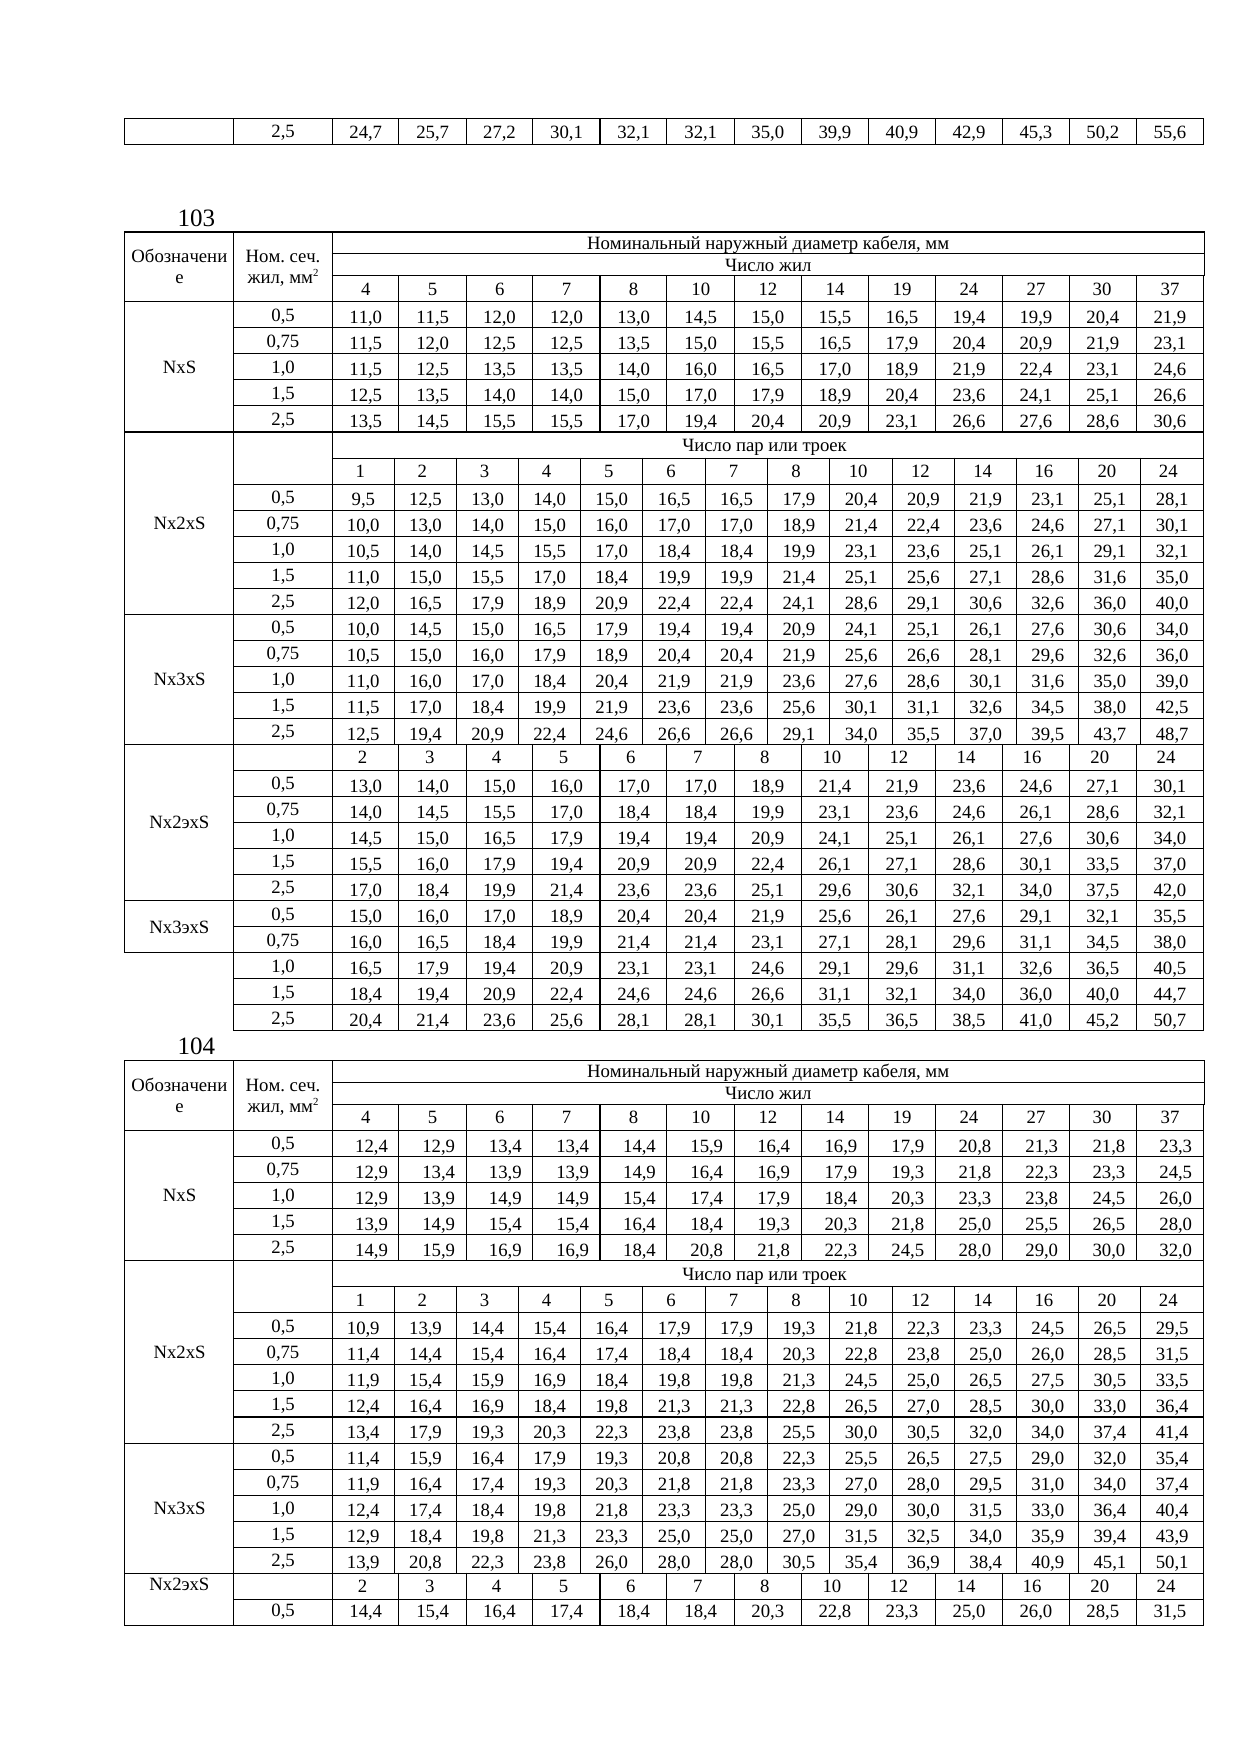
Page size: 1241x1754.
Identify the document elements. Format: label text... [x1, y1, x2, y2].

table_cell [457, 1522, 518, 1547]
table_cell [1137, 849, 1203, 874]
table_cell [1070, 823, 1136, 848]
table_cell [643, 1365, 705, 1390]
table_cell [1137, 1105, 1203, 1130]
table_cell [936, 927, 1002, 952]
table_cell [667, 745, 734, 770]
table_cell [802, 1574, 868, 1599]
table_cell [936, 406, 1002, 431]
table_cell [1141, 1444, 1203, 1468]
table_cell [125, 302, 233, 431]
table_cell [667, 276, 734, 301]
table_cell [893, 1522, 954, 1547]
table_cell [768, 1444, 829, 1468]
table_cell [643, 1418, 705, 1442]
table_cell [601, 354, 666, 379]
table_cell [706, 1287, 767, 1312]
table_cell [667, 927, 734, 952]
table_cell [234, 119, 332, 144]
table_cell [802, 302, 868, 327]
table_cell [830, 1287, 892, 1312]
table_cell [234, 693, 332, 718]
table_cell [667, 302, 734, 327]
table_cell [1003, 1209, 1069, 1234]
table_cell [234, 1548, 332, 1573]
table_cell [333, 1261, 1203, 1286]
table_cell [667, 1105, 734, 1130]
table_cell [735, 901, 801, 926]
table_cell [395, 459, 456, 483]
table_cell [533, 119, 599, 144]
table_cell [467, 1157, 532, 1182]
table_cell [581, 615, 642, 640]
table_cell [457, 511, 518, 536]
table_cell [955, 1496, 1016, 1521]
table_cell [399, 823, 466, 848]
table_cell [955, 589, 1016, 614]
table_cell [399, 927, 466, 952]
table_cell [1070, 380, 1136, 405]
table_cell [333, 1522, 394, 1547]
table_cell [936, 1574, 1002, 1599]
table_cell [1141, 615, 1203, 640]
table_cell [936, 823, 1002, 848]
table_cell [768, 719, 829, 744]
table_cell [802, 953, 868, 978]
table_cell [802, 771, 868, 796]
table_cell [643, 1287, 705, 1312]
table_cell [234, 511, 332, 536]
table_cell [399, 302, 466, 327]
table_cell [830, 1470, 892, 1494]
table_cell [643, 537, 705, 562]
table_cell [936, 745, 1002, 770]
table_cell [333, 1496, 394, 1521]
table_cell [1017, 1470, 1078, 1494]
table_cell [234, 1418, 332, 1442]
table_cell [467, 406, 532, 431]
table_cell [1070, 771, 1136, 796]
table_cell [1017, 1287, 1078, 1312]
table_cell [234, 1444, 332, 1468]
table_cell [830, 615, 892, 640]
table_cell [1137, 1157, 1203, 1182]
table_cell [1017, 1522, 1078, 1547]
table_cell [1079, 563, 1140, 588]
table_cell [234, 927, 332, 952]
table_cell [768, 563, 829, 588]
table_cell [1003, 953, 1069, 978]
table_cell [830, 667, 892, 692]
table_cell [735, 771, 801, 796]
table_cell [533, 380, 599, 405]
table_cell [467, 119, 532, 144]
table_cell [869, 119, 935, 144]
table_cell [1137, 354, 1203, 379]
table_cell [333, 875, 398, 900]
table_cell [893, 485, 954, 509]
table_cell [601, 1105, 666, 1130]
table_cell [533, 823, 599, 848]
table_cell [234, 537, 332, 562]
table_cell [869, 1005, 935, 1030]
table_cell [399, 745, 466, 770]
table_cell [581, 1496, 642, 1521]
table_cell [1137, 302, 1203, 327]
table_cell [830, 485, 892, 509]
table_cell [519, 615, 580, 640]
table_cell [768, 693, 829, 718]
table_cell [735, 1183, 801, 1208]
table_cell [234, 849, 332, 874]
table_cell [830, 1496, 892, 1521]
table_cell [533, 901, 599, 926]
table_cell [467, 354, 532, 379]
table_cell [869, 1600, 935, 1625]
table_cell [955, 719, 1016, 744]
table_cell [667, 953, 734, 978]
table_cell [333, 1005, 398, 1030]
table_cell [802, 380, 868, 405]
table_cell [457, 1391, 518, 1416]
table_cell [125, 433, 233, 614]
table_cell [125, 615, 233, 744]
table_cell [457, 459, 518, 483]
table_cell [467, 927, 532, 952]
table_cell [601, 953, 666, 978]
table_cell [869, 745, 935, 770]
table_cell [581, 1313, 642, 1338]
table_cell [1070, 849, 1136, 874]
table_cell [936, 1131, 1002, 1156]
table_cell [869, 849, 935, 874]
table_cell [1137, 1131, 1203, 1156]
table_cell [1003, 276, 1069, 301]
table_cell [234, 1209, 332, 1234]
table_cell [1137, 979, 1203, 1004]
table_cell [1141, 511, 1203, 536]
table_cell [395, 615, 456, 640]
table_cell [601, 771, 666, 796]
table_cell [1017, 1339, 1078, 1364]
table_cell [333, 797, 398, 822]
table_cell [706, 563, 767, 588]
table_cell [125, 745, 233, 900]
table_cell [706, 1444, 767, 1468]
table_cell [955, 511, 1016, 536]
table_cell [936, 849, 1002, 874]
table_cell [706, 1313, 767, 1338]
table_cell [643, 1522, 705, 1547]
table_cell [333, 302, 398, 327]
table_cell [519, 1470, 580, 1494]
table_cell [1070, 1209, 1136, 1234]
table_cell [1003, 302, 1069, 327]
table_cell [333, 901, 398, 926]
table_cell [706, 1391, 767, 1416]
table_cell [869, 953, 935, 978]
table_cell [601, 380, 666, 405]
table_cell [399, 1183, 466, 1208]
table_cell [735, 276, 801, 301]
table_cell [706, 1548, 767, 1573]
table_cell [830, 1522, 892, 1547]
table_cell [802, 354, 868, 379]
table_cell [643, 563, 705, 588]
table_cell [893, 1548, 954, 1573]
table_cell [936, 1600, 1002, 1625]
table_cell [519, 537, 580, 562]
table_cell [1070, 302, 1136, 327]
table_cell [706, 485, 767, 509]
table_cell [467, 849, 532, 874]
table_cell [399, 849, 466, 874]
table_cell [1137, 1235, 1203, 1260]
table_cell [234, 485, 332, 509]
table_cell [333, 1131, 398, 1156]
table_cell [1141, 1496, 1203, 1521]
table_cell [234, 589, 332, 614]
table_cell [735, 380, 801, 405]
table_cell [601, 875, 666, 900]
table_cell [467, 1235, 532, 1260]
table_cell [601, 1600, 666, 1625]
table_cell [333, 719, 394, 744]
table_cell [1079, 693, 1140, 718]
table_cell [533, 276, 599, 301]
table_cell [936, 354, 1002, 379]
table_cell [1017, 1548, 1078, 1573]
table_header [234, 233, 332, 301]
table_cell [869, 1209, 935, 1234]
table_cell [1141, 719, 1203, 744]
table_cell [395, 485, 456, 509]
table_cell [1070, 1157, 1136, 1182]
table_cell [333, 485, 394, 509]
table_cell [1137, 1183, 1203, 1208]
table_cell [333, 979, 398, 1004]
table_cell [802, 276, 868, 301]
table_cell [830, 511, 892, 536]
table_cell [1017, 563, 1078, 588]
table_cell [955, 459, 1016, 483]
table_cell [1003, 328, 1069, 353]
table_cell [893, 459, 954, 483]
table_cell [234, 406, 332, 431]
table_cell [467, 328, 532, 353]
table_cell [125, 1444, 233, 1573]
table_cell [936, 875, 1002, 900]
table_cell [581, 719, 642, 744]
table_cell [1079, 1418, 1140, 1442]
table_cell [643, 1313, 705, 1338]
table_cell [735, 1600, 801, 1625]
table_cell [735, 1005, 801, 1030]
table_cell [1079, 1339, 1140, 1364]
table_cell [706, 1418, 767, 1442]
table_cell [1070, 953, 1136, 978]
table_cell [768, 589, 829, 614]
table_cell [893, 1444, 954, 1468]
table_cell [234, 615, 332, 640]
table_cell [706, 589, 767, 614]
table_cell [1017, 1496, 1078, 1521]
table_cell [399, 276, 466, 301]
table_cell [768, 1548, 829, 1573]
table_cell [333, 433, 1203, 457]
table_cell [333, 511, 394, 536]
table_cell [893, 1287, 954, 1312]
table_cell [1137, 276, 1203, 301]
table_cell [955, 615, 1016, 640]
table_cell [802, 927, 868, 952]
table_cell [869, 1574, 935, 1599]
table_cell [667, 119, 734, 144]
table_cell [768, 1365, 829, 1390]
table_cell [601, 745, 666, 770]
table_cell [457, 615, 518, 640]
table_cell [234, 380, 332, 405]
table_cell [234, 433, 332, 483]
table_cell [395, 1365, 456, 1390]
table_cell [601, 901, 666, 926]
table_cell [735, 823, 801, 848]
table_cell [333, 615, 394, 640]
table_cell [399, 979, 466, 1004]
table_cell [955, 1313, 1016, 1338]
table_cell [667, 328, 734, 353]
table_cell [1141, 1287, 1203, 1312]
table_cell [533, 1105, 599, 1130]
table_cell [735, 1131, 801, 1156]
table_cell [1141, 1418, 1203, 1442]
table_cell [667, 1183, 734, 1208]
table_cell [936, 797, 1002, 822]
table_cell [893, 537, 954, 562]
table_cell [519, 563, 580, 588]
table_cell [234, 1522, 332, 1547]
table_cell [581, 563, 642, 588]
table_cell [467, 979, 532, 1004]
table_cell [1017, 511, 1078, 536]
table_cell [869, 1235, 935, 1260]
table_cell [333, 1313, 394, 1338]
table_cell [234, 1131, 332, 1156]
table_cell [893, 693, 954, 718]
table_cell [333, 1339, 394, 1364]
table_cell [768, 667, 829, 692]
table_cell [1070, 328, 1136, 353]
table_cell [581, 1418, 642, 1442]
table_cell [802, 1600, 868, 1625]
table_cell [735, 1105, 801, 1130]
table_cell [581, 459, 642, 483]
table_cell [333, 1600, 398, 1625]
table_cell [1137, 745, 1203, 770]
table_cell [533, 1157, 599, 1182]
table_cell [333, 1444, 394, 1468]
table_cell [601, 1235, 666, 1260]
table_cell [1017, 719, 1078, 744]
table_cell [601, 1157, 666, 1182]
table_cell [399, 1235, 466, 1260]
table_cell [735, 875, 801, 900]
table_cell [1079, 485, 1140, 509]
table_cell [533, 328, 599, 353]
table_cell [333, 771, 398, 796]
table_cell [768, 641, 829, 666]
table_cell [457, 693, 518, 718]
text 104 [177, 1031, 1152, 1060]
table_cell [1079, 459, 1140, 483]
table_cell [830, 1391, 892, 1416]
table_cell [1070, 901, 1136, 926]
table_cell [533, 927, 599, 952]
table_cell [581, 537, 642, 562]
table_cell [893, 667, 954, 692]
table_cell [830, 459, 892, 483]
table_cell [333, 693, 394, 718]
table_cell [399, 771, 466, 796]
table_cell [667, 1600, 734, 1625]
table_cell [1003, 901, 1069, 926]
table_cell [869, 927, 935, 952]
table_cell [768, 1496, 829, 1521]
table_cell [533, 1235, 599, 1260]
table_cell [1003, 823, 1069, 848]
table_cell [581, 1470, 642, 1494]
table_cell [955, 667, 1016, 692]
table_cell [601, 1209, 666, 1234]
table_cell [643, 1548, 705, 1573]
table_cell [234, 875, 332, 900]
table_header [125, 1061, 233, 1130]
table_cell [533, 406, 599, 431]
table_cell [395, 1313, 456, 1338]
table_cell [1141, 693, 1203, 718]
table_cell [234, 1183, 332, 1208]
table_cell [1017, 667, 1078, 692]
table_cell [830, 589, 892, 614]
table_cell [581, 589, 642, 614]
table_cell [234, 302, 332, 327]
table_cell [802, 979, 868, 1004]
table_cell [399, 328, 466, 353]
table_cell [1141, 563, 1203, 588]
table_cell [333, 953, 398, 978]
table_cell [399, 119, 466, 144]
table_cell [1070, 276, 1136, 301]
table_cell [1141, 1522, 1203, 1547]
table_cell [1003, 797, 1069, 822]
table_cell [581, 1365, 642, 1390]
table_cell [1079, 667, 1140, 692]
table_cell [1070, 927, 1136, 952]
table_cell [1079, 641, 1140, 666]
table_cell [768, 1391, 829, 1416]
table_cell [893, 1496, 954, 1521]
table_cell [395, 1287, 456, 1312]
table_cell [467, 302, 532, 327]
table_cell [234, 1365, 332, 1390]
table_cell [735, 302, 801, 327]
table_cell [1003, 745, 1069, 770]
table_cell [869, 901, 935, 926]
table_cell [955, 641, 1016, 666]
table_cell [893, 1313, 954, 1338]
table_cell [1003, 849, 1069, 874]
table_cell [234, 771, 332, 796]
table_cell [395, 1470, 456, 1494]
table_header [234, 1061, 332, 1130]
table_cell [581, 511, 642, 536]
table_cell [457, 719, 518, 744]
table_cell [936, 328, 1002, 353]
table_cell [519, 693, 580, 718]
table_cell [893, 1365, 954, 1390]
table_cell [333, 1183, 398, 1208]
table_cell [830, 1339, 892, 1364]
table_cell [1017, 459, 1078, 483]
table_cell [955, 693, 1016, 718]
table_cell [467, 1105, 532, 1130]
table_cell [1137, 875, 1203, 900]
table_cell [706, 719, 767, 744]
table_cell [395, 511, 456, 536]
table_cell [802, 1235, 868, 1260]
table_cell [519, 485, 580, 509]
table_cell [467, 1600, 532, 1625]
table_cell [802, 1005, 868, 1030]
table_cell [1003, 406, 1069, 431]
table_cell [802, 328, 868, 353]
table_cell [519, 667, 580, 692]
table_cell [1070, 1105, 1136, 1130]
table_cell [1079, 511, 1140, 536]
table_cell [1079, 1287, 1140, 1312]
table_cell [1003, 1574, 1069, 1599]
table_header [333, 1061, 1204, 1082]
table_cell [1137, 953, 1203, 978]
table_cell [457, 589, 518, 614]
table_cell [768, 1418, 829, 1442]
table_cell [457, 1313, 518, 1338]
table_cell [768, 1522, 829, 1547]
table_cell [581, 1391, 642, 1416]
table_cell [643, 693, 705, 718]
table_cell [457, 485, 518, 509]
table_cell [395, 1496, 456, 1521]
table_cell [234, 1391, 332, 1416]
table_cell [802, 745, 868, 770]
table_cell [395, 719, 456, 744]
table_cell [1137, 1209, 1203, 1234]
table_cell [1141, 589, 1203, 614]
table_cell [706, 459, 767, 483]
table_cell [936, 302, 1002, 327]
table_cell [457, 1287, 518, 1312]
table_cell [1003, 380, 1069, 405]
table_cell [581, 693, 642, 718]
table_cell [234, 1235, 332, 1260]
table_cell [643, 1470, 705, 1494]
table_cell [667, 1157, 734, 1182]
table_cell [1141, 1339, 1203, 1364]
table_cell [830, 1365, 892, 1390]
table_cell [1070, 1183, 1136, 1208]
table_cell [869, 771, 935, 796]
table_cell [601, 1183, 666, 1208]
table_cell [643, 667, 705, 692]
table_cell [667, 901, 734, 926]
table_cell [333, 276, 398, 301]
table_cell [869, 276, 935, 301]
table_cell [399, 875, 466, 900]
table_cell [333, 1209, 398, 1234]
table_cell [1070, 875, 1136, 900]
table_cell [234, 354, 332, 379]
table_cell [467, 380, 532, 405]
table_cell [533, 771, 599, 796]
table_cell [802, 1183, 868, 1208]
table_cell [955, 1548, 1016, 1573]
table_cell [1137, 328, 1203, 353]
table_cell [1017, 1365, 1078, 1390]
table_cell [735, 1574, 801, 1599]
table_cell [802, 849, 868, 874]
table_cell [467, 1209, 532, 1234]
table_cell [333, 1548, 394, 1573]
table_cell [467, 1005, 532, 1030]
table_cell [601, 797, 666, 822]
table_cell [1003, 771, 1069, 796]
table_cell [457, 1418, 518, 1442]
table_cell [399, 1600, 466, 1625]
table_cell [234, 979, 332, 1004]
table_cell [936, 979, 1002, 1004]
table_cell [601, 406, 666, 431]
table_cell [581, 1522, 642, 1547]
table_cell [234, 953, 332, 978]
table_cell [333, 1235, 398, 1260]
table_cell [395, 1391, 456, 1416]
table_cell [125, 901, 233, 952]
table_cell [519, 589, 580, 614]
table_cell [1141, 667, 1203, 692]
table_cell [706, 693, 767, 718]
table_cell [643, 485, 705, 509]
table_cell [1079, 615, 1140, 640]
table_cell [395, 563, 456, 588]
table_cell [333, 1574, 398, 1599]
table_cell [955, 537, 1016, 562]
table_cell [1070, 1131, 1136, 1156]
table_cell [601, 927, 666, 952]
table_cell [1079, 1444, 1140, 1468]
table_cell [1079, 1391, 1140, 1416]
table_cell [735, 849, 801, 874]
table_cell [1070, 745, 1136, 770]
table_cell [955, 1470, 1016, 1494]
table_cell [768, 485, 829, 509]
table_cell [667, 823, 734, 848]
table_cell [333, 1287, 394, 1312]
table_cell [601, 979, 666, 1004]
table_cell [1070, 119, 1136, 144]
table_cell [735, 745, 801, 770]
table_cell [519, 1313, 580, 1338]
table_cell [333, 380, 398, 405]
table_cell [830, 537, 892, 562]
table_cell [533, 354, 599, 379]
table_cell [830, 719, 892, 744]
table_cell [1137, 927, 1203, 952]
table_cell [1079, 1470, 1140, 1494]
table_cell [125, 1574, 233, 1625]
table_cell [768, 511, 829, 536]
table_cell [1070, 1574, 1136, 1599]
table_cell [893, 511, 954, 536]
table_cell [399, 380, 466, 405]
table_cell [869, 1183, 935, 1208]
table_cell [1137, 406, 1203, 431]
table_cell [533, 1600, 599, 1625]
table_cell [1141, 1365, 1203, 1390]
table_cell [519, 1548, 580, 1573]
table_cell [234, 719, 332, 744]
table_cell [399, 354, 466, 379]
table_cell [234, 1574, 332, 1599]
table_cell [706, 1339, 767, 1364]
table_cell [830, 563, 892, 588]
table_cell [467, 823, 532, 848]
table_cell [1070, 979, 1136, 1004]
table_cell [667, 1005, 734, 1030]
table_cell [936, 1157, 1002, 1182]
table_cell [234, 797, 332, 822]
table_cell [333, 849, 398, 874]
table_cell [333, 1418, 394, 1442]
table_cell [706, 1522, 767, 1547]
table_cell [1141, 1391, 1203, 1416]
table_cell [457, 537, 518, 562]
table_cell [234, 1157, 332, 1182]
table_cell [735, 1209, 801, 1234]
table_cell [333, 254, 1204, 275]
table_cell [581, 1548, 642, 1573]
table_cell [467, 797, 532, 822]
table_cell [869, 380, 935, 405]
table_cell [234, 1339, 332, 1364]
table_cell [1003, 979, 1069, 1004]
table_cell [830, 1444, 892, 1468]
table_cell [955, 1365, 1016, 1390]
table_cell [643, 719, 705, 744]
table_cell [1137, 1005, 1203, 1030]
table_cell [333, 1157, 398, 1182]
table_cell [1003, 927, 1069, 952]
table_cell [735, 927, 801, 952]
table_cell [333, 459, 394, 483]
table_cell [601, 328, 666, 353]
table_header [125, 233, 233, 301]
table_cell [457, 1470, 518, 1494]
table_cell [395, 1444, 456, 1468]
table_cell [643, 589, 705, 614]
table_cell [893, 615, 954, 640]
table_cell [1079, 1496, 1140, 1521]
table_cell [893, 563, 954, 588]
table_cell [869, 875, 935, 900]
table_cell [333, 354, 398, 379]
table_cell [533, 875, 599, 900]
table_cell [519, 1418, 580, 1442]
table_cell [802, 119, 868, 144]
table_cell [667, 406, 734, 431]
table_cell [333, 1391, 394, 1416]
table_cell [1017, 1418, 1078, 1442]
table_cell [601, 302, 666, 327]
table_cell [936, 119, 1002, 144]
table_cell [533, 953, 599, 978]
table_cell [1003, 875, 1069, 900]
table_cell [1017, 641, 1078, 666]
text 103 [177, 203, 1152, 231]
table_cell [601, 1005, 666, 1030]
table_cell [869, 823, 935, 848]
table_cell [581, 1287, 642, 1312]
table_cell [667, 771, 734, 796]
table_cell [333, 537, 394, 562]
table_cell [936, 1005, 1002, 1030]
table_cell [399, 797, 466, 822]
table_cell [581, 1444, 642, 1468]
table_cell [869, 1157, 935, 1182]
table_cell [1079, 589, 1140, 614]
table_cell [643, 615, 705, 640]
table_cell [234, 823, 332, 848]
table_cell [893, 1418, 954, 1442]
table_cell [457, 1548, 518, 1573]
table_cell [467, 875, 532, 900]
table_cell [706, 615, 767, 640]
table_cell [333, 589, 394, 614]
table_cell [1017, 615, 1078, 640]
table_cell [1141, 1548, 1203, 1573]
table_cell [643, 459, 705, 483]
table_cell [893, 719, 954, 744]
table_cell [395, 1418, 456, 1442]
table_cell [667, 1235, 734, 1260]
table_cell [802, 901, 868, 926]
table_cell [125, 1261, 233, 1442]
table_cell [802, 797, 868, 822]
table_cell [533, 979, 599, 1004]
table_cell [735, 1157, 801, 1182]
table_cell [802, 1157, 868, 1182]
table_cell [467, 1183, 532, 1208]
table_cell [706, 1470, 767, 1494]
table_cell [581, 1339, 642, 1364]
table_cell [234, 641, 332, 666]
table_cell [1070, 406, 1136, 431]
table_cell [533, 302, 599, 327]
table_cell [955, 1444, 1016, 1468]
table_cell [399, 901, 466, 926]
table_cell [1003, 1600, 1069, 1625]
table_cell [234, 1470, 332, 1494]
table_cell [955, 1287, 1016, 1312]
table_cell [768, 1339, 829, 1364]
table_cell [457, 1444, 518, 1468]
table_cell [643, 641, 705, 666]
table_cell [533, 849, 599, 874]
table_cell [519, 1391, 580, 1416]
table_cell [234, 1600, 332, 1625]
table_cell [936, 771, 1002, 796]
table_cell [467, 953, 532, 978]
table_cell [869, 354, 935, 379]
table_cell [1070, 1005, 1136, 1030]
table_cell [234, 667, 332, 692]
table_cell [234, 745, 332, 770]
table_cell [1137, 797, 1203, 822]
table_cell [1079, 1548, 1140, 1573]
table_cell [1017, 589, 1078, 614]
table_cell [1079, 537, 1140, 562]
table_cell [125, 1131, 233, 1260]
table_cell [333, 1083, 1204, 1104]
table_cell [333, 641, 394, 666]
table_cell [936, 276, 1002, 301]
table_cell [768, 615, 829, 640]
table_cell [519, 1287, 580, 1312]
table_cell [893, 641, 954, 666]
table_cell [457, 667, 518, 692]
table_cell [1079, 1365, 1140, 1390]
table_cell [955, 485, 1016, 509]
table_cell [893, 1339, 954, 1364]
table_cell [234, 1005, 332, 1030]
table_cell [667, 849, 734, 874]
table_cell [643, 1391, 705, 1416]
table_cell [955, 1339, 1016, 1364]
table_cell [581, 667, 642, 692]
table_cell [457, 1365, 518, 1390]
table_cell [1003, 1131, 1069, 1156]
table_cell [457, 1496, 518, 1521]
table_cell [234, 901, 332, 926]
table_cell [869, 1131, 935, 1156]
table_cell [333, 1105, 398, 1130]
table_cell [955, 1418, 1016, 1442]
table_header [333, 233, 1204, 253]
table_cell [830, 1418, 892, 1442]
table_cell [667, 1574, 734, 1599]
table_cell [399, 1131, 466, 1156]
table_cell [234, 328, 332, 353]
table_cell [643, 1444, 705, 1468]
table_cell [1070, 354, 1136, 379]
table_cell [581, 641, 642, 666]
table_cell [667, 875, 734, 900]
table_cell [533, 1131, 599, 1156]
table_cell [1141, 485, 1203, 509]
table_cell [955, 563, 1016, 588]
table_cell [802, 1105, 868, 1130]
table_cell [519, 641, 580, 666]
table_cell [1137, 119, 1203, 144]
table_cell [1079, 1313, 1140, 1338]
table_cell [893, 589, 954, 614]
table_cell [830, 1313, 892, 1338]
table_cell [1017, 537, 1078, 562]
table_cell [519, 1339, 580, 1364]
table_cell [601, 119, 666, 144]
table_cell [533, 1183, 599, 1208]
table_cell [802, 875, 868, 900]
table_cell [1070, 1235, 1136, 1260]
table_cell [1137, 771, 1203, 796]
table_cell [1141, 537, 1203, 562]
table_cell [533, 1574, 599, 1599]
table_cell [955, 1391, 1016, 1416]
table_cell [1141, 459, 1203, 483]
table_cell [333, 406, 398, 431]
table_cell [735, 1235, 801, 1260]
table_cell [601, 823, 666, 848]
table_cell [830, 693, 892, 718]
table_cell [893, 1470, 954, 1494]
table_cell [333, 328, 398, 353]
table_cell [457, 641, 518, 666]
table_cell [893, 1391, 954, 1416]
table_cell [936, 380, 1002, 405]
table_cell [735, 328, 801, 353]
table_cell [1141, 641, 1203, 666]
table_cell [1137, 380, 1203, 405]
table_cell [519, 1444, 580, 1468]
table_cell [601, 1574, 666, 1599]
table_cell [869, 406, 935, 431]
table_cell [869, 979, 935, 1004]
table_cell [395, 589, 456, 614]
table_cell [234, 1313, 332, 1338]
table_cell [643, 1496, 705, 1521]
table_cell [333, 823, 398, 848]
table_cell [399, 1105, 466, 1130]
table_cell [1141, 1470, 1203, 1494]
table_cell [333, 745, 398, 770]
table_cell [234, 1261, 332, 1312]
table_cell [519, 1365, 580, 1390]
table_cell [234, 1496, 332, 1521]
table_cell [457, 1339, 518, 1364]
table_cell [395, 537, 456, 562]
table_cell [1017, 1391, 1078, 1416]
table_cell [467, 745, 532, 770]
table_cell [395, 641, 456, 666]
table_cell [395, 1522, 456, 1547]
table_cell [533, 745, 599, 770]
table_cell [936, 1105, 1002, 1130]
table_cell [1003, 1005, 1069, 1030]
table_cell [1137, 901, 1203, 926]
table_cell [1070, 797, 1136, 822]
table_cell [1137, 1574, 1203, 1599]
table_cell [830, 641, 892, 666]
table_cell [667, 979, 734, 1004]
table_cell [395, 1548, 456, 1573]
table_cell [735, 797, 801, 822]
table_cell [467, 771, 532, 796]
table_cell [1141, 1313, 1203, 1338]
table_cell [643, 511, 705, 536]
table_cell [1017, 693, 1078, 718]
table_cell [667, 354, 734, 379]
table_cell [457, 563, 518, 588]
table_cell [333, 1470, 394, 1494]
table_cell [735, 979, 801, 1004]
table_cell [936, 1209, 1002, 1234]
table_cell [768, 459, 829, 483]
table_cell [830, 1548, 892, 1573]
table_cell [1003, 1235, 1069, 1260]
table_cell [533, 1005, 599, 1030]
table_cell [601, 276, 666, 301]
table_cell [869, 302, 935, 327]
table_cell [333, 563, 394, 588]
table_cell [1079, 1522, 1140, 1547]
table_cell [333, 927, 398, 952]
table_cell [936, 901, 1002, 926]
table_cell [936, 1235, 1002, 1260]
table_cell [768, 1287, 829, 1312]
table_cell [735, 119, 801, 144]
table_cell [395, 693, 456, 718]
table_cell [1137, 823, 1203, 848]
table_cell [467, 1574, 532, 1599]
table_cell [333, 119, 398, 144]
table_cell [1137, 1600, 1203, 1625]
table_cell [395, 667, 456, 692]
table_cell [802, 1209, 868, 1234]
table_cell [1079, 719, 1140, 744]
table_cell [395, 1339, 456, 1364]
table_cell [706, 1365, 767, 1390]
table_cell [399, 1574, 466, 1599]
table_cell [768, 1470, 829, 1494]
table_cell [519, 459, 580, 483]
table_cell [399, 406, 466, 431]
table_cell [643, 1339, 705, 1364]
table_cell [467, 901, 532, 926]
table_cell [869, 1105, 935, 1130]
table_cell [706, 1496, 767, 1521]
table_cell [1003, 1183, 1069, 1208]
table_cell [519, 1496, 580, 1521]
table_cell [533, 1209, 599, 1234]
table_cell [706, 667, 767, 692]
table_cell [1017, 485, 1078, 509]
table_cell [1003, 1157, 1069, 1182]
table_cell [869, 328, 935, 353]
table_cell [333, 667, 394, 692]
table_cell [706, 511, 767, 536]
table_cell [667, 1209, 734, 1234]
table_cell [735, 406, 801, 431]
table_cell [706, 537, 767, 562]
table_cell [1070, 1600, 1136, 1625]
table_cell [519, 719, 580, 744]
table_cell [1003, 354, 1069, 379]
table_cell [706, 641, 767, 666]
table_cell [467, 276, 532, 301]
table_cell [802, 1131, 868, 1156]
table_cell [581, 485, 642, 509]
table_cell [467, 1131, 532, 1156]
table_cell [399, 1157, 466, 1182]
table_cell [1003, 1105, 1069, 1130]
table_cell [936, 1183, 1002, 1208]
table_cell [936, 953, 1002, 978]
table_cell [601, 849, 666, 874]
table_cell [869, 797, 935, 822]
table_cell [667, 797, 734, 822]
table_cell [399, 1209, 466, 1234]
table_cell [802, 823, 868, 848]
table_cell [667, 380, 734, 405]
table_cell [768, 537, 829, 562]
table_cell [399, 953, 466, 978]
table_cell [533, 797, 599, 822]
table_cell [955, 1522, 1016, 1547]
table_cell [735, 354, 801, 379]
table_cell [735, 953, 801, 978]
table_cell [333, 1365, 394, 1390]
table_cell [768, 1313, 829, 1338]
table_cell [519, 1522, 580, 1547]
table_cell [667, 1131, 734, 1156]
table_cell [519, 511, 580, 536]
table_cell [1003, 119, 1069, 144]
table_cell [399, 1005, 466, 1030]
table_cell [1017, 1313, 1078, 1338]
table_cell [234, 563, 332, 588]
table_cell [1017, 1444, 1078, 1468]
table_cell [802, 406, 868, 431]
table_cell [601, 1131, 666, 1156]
